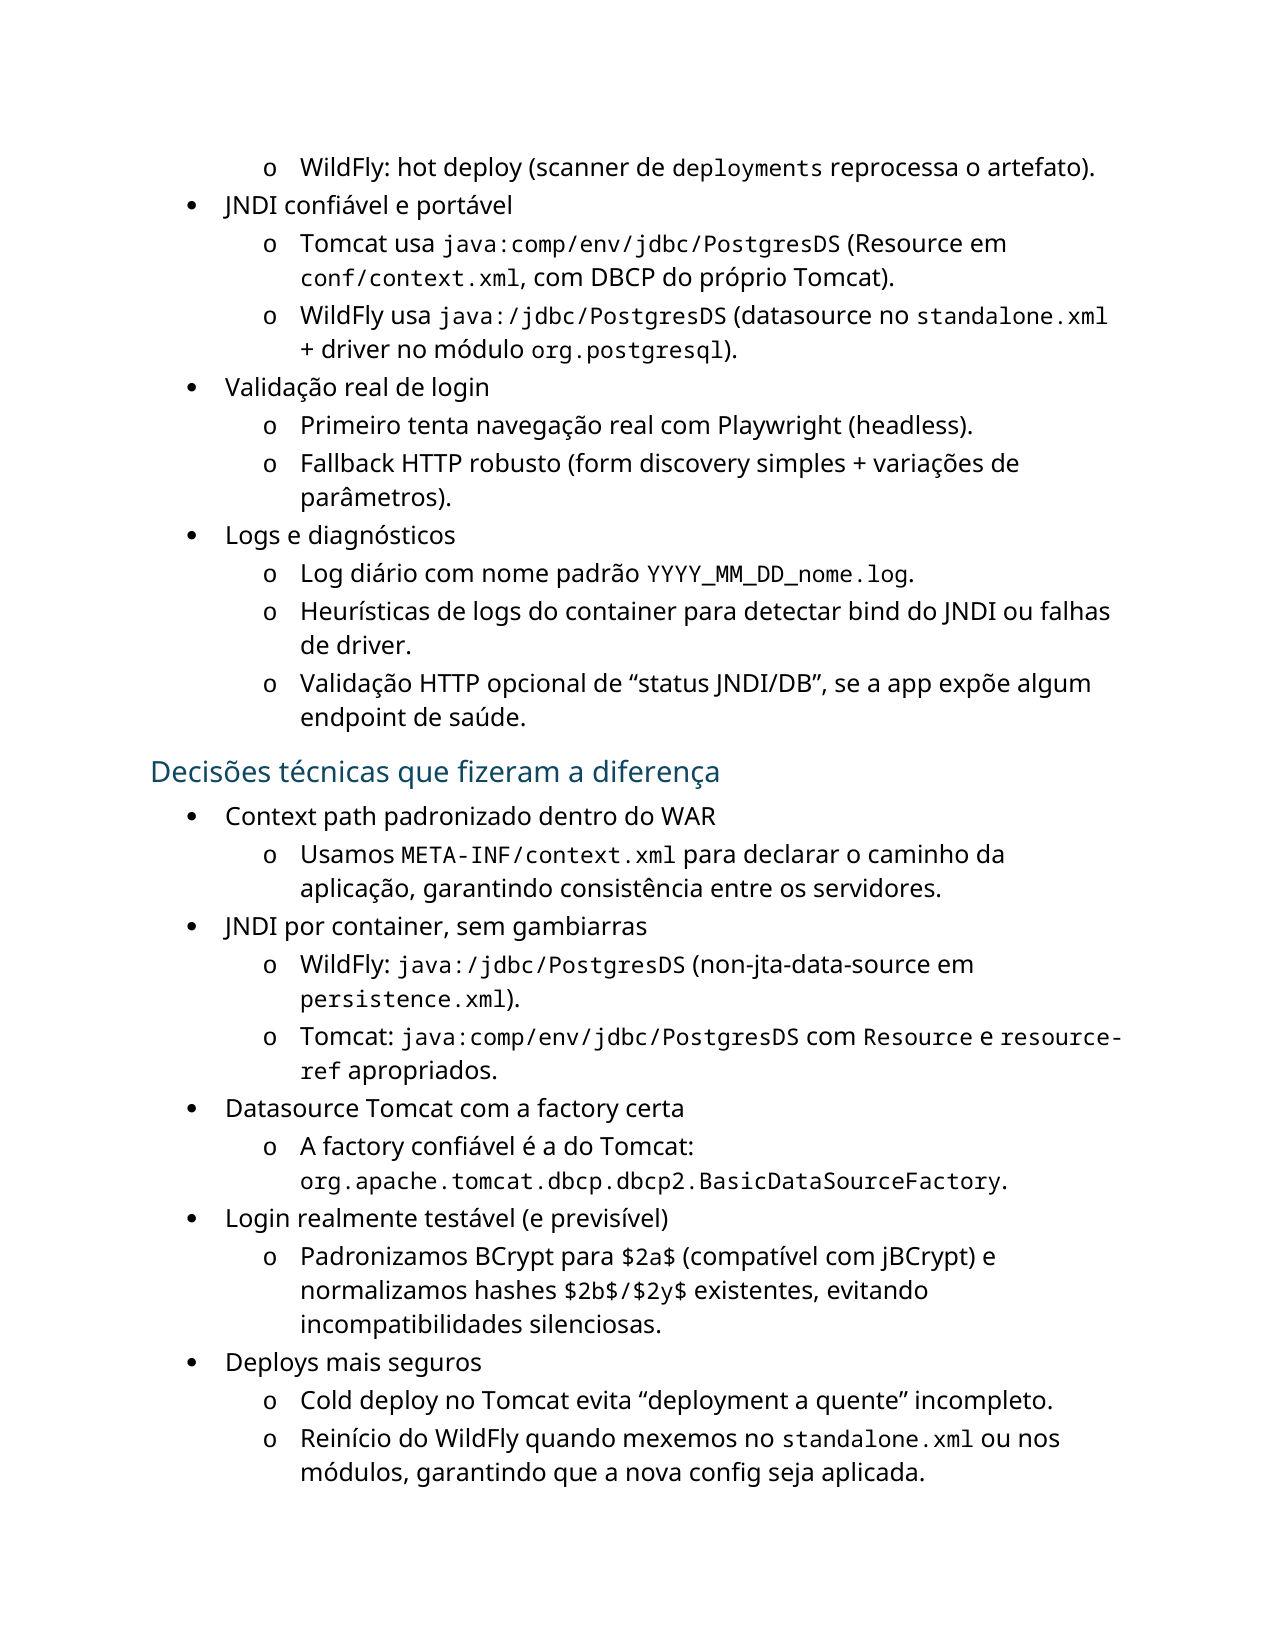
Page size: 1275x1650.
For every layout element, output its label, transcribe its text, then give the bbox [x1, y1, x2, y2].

list Deploys mais seguros [187, 1344, 1125, 1379]
list Log diário com nome padrão YYYY_MM_DD_nome.log. [262, 556, 1125, 590]
list Fallback HTTP robusto (form discovery simples + variações de parâmetros). [262, 446, 1125, 514]
list Validação real de login [187, 370, 1125, 404]
subtitle Decisões técnicas que fizeram a diferença [150, 751, 1125, 791]
list Reinício do WildFly quando mexemos no standalone.xml ou nos módulos, garantindo que a nova config seja aplicada. [262, 1420, 1125, 1489]
list A factory confiável é a do Tomcat: org.apache.tomcat.dbcp.dbcp2.BasicDataSourceFactory. [262, 1128, 1125, 1197]
list JNDI por container, sem gambiarras [187, 909, 1125, 943]
list Cold deploy no Tomcat evita “deployment a quente” incompleto. [262, 1382, 1125, 1417]
list WildFly: hot deploy (scanner de deployments reprocessa o artefato). [262, 150, 1125, 184]
list Primeiro tenta navegação real com Playwright (headless). [262, 408, 1125, 442]
list Tomcat usa java:comp/env/jdbc/PostgresDS (Resource em conf/context.xml, com DBCP do próprio Tomcat). [262, 226, 1125, 294]
list JNDI confiável e portável [187, 188, 1125, 222]
list Datasource Tomcat com a factory certa [187, 1091, 1125, 1125]
list Validação HTTP opcional de “status JNDI/DB”, se a app expõe algum endpoint de saúde. [262, 666, 1125, 734]
list Padronizamos BCrypt para $2a$ (compatível com jBCrypt) e normalizamos hashes $2b$/$2y$ existentes, evitando incompatibilidades silenciosas. [262, 1238, 1125, 1341]
list Context path padronizado dentro do WAR [187, 799, 1125, 833]
list Logs e diagnósticos [187, 518, 1125, 552]
list Usamos META-INF/context.xml para declarar o caminho da aplicação, garantindo consistência entre os servidores. [262, 837, 1125, 905]
list Heurísticas de logs do container para detectar bind do JNDI ou falhas de driver. [262, 594, 1125, 662]
list WildFly: java:/jdbc/PostgresDS (non-jta-data-source em persistence.xml). [262, 947, 1125, 1015]
list WildFly usa java:/jdbc/PostgresDS (datasource no standalone.xml + driver no módulo org.postgresql). [262, 298, 1125, 366]
list Tomcat: java:comp/env/jdbc/PostgresDS com Resource e resource-ref apropriados. [262, 1019, 1125, 1087]
list Login realmente testável (e previsível) [187, 1201, 1125, 1235]
